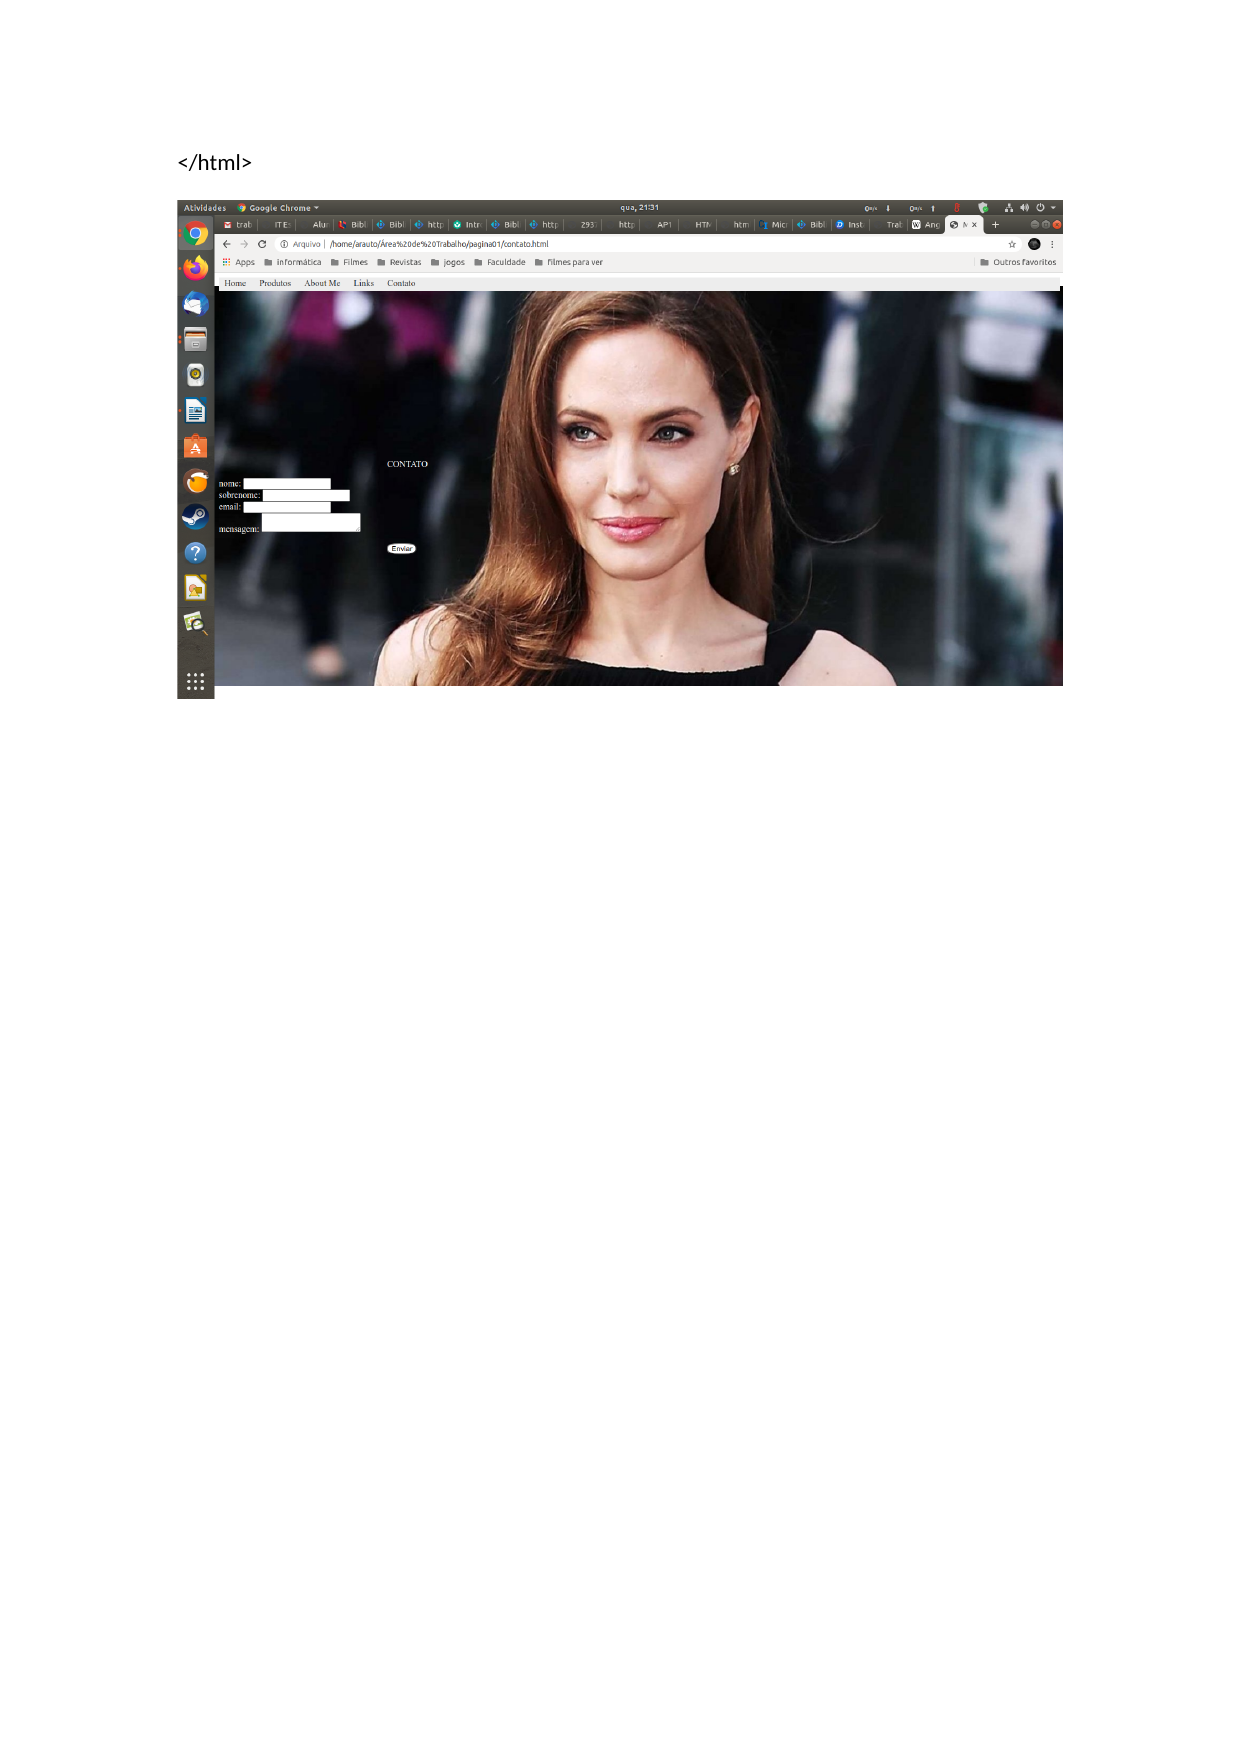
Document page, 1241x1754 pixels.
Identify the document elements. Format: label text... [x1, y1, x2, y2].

text </html> [177, 148, 1063, 176]
picture [177, 200, 1063, 699]
